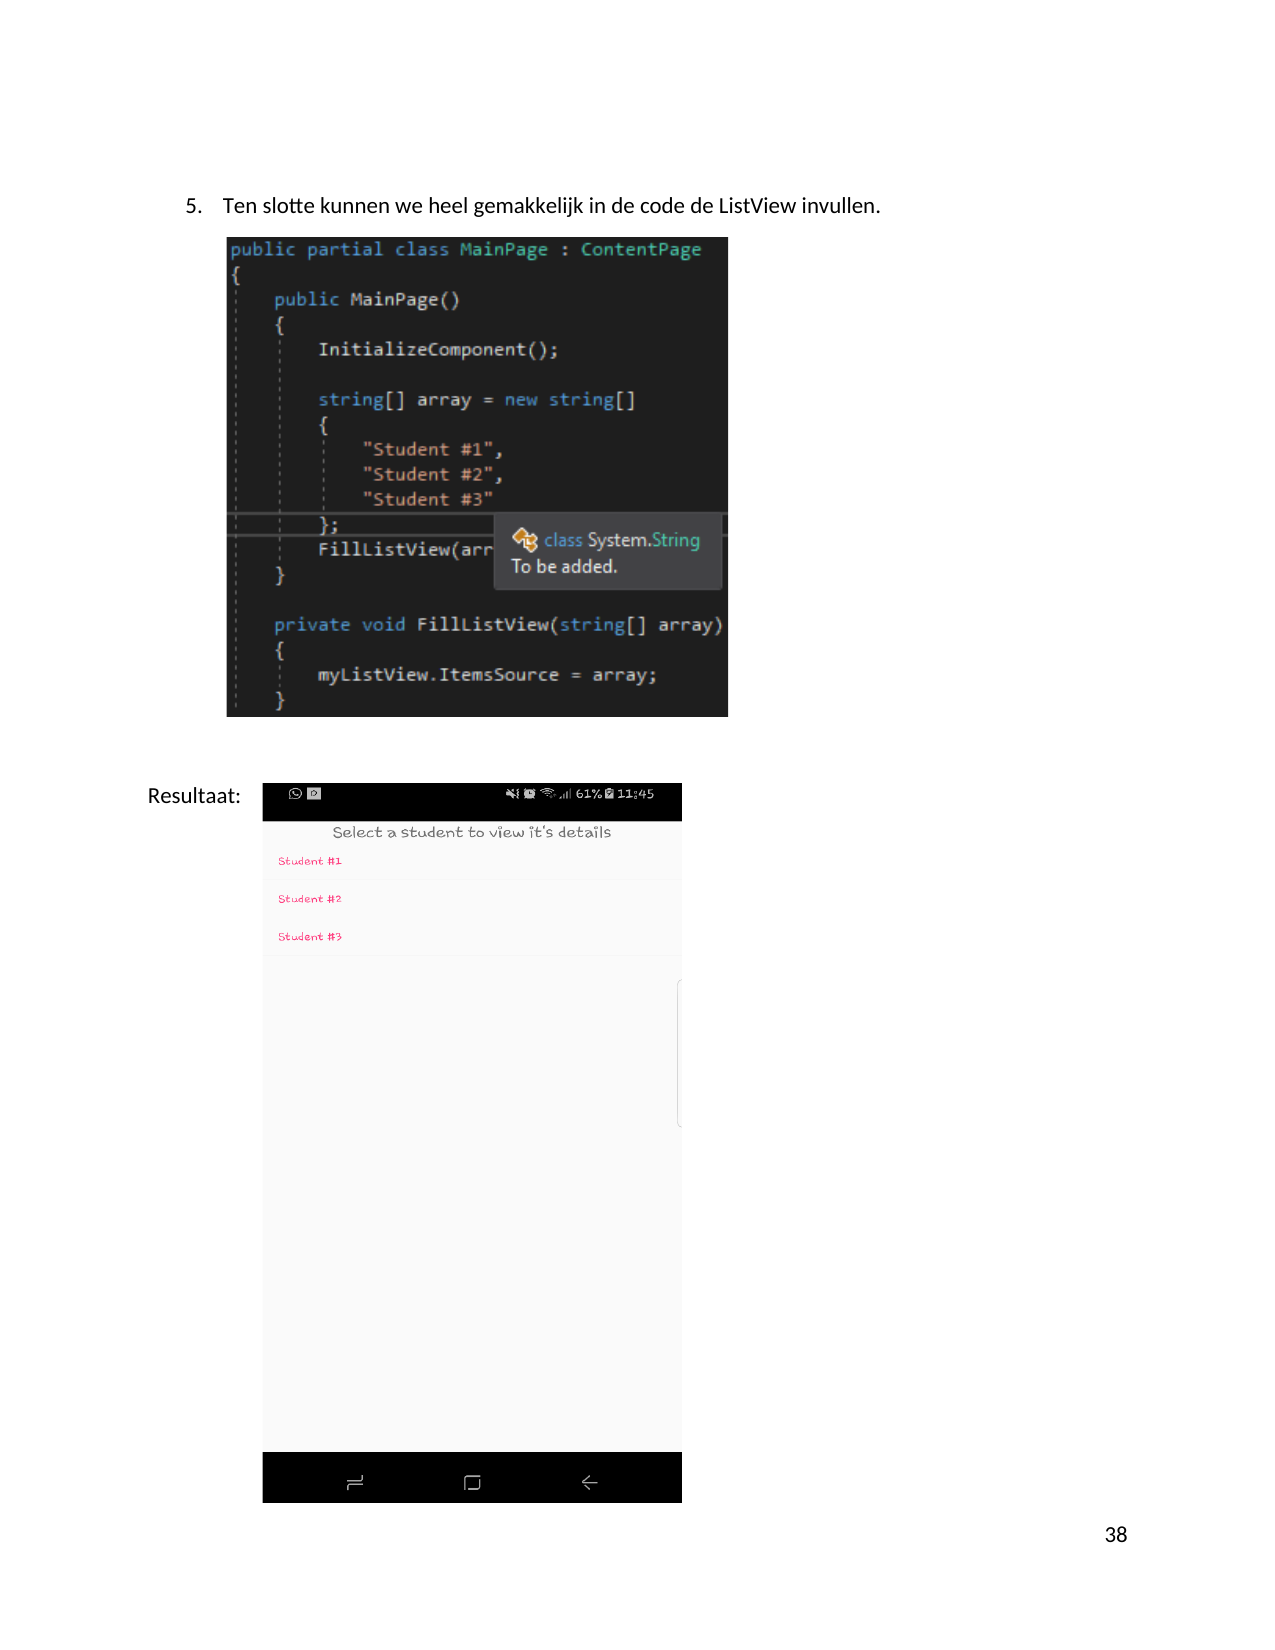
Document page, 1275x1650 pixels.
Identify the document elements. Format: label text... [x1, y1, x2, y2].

list Ten slotte kunnen we heel gemakkelijk in de code de ListView invullen. [185, 192, 1127, 220]
text Resultaat: [148, 782, 1127, 810]
picture [262, 810, 682, 1503]
picture [226, 237, 729, 717]
